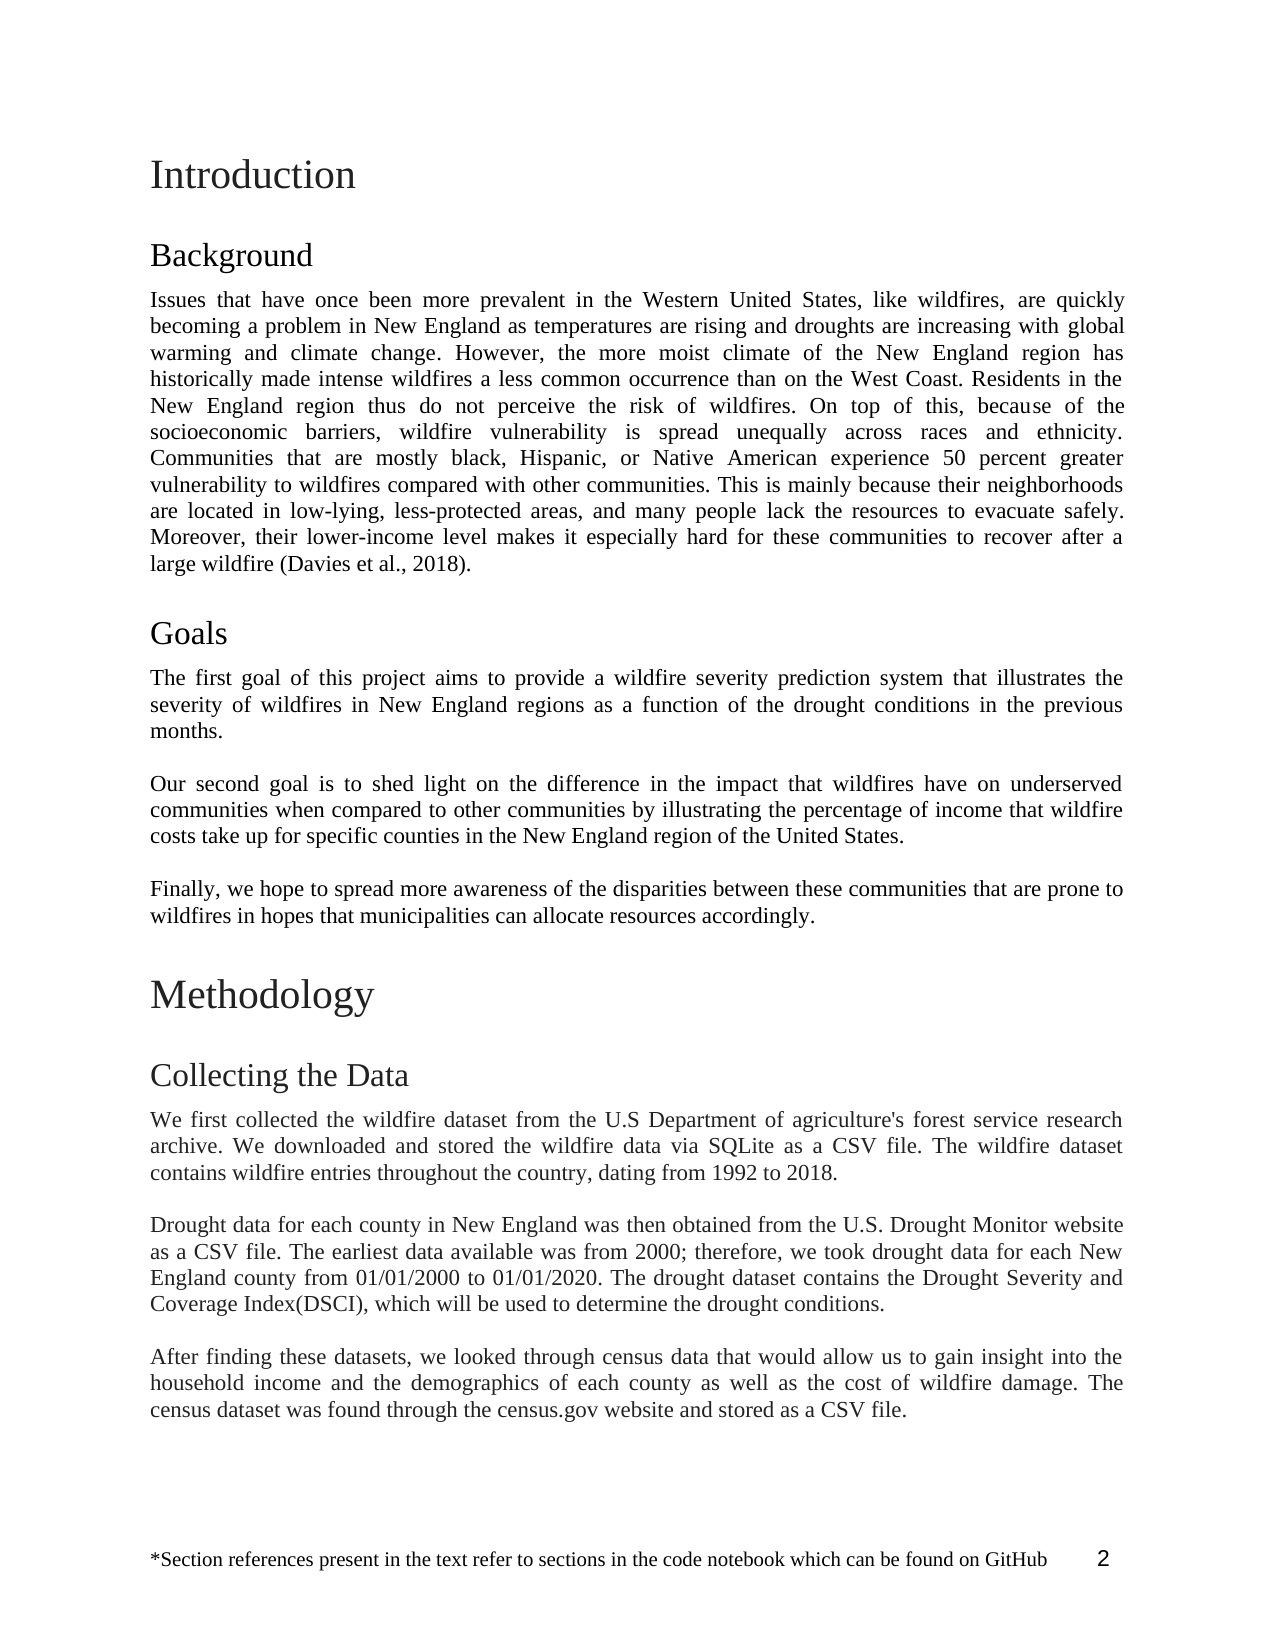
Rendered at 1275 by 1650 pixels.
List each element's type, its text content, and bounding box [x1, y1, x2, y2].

subtitle Introduction [150, 150, 1125, 198]
subtitle Methodology [150, 970, 1125, 1018]
text The first goal of this project aims to provide a wildfire severity prediction system that illustrates the severity of wildfires in New England regions as a function of the drought conditions in the previous months. [150, 664, 1125, 743]
subtitle Background [150, 235, 1125, 274]
text Our second goal is to shed light on the difference in the impact that wildfires have on underserved communities when compared to other communities by illustrating the percentage of income that wildfire costs take up for specific counties in the New England region of the United States. [150, 770, 1125, 849]
text Finally, we hope to spread more awareness of the disparities between these communities that are prone to wildfires in hopes that municipalities can allocate resources accordingly. [150, 875, 1125, 928]
text We first collected the wildfire dataset from the U.S Department of agriculture's forest service research archive. We downloaded and stored the wildfire data via SQLite as a CSV file. The wildfire dataset contains wildfire entries throughout the country, dating from 1992 to 2018. [150, 1106, 1125, 1185]
subtitle Goals [150, 614, 1125, 652]
text Drought data for each county in New England was then obtained from the U.S. Drought Monitor website as a CSV file. The earliest data available was from 2000; therefore, we took drought data for each New England county from 01/01/2000 to 01/01/2020. The drought dataset contains the Drought Severity and Coverage Index(DSCI), which will be used to determine the drought conditions. [150, 1211, 1125, 1317]
subtitle Collecting the Data [150, 1055, 1125, 1093]
text After finding these datasets, we looked through census data that would allow us to gain insight into the household income and the demographics of each county as well as the cost of wildfire damage. The census dataset was found through the census.gov website and stored as a CSV file. [150, 1343, 1125, 1422]
text Issues that have once been more prevalent in the Western United States, like wildfires, are quickly becoming a problem in New England as temperatures are rising and droughts are increasing with global warming and climate change. However, the more moist climate of the New England region has historically made intense wildfires a less common occurrence than on the West Coast. Residents in the New England region thus do not perceive the risk of wildfires. On top of this, because of the socioeconomic barriers, wildfire vulnerability is spread unequally across races and ethnicity. Communities that are mostly black, Hispanic, or Native American experience 50 percent greater vulnerability to wildfires compared with other communities. This is mainly because their neighborhoods are located in low-lying, less-protected areas, and many people lack the resources to evacuate safely. Moreover, their lower-income level makes it especially hard for these communities to recover after a large wildfire (Davies et al., 2018). [150, 286, 1125, 576]
